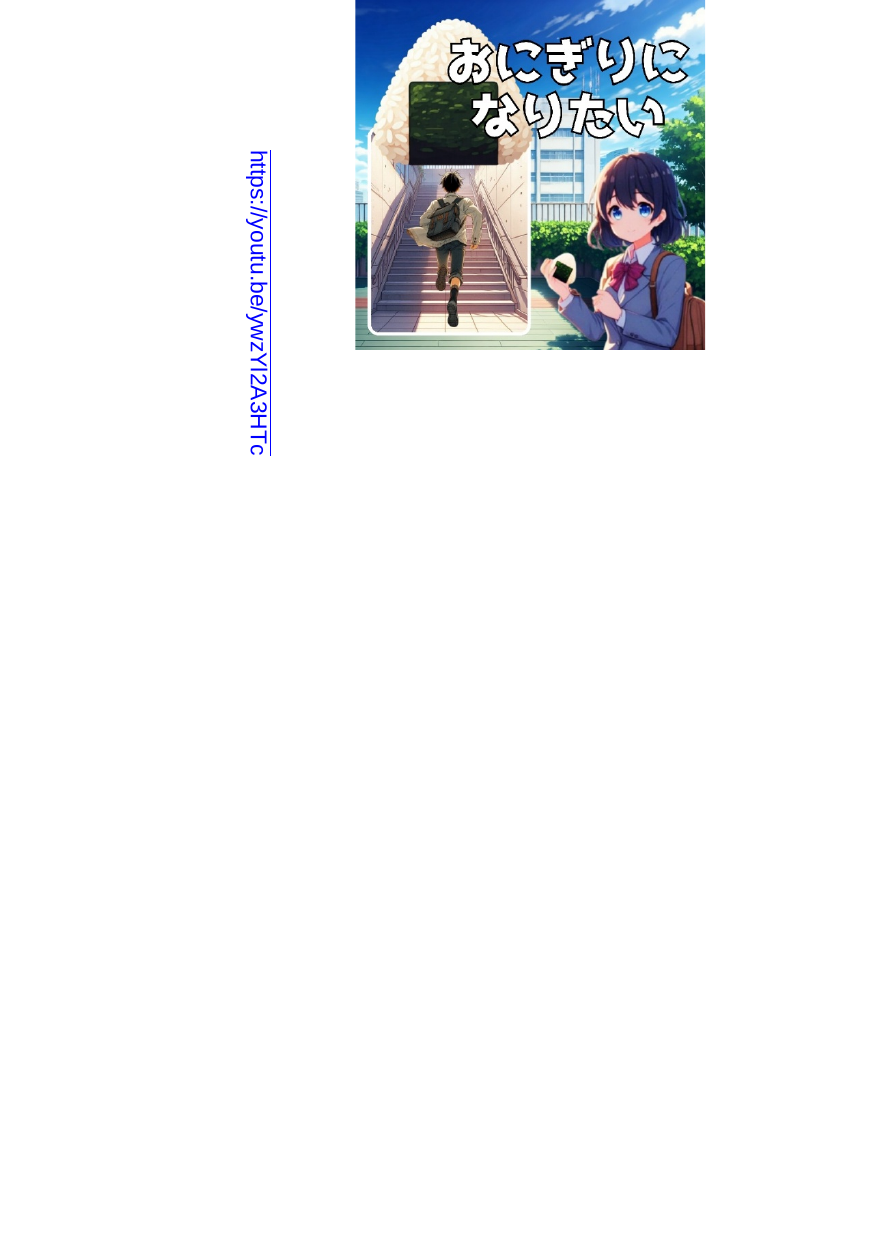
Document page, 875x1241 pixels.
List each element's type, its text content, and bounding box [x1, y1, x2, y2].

text https://youtu.be/ywzYl2A3HTc [246, 150, 272, 1090]
picture [355, 0, 706, 350]
